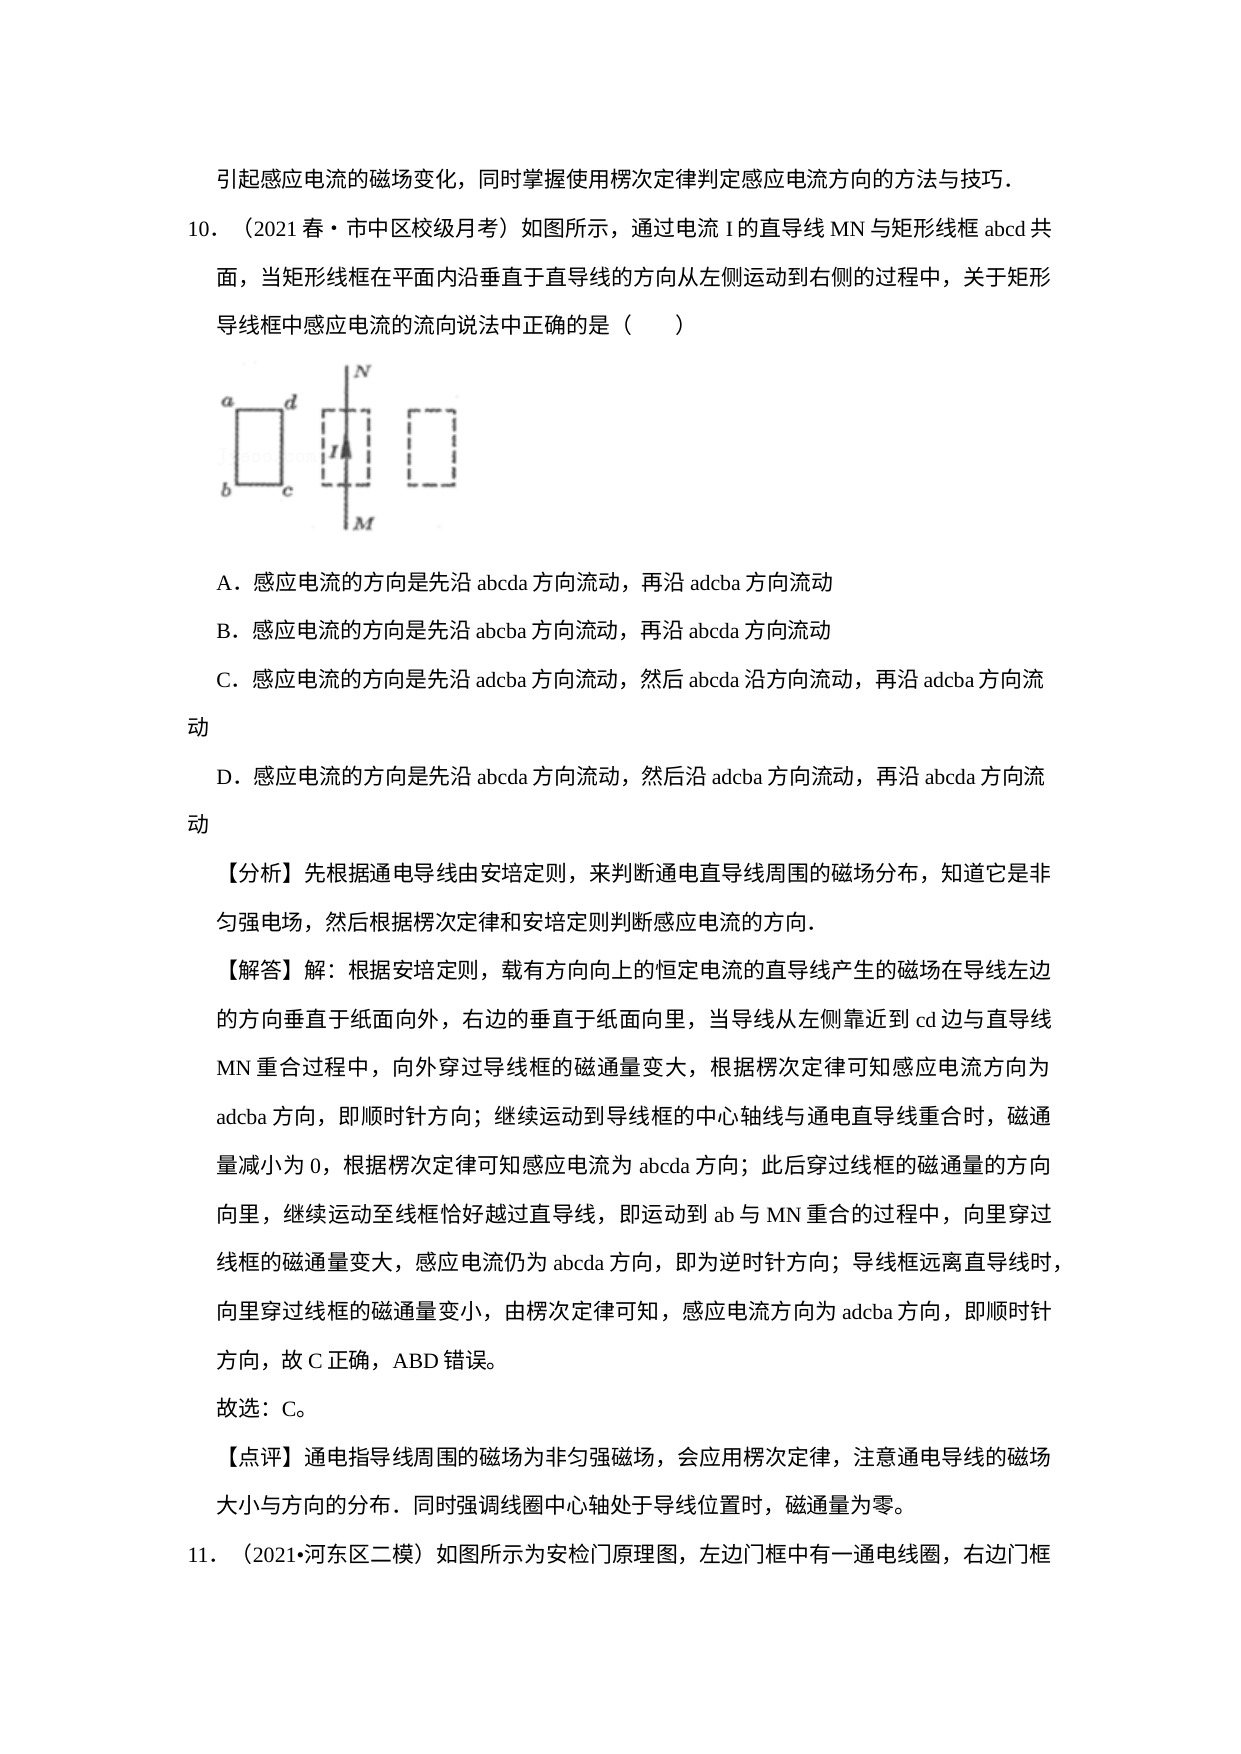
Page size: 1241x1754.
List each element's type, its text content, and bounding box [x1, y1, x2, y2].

text 10．（2021春•市中区校级月考）如图所示，通过电流I的直导线MN与矩形线框abcd共面，当矩形线框在平面内沿垂直于直导线的方向从左侧运动到右侧的过程中，关于矩形导线框中感应电流的流向说法中正确的是（ ） [187, 210, 1053, 340]
text 【点评】通电指导线周围的磁场为非匀强磁场，会应用楞次定律，注意通电导线的磁场大小与方向的分布．同时强调线圈中心轴处于导线位置时，磁通量为零。 [216, 1439, 1053, 1520]
text 【解答】解：根据安培定则，载有方向向上的恒定电流的直导线产生的磁场在导线左边的方向垂直于纸面向外，右边的垂直于纸面向里，当导线从左侧靠近到cd边与直导线MN重合过程中，向外穿过导线框的磁通量变大，根据楞次定律可知感应电流方向为adcba方向，即顺时针方向；继续运动到导线框的中心轴线与通电直导线重合时，磁通量减小为0，根据楞次定律可知感应电流为abcda方向；此后穿过线框的磁通量的方向向里，继续运动至线框恰好越过直导线，即运动到ab与MN重合的过程中，向里穿过线框的磁通量变大，感应电流仍为abcda方向，即为逆时针方向；导线框远离直导线时，向里穿过线框的磁通量变小，由楞次定律可知，感应电流方向为adcba方向，即顺时针方向，故C正确，ABD错误。 [216, 952, 1053, 1375]
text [216, 162, 1053, 194]
text A．感应电流的方向是先沿abcda方向流动，再沿adcba方向流动 [187, 564, 1053, 597]
text B．感应电流的方向是先沿abcba方向流动，再沿abcda方向流动 [187, 613, 1053, 645]
text 故选：C。 [216, 1391, 1053, 1423]
text 【分析】先根据通电导线由安培定则，来判断通电直导线周围的磁场分布，知道它是非匀强电场，然后根据楞次定律和安培定则判断感应电流的方向． [216, 855, 1053, 937]
text C．感应电流的方向是先沿adcba方向流动，然后abcda沿方向流动，再沿adcba方向流动 [187, 661, 1053, 742]
picture [216, 356, 463, 536]
text D．感应电流的方向是先沿abcda方向流动，然后沿adcba方向流动，再沿abcda方向流动 [187, 758, 1053, 839]
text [187, 1536, 1053, 1569]
